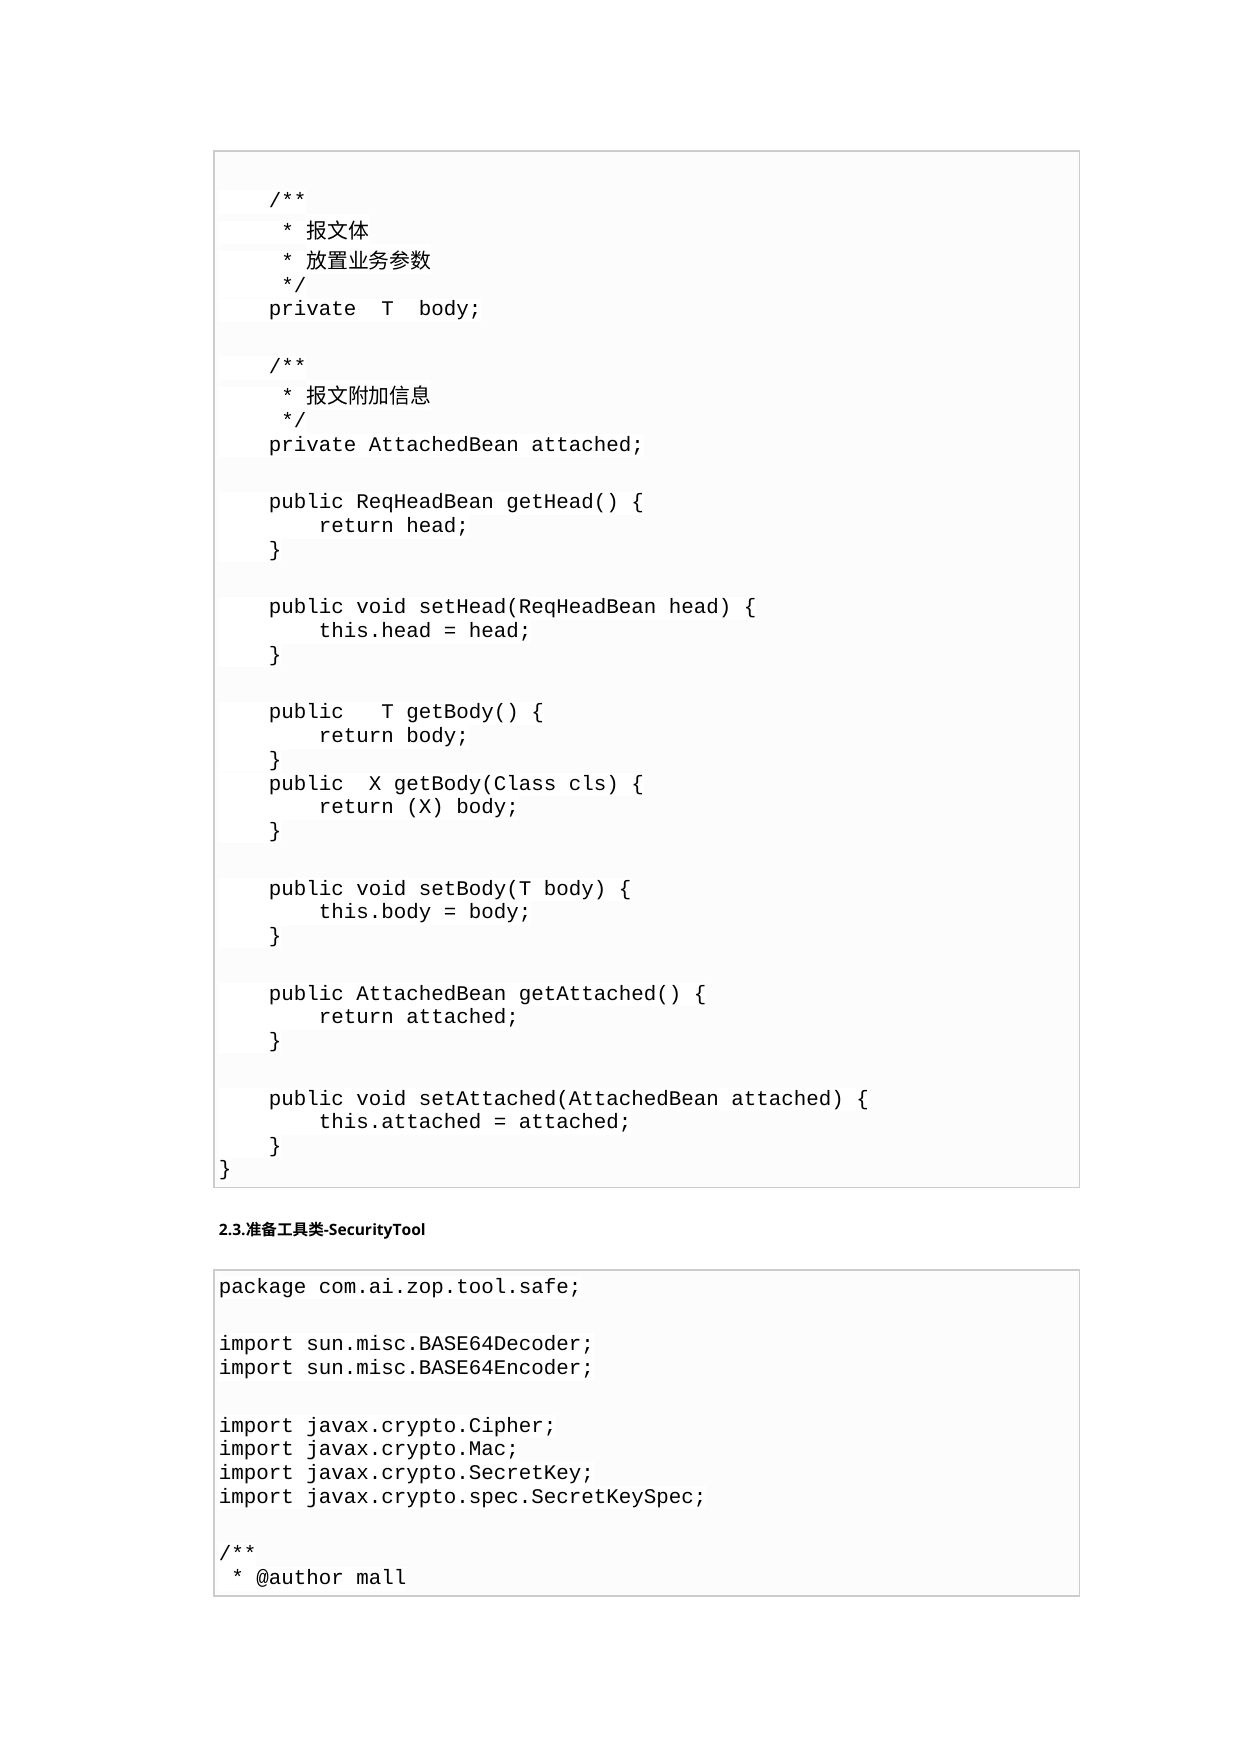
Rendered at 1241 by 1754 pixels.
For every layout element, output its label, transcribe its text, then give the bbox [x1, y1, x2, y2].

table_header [215, 152, 1079, 1187]
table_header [215, 1271, 1079, 1595]
subtitle 2.3.准备工具类-SecurityTool [219, 1217, 1053, 1240]
